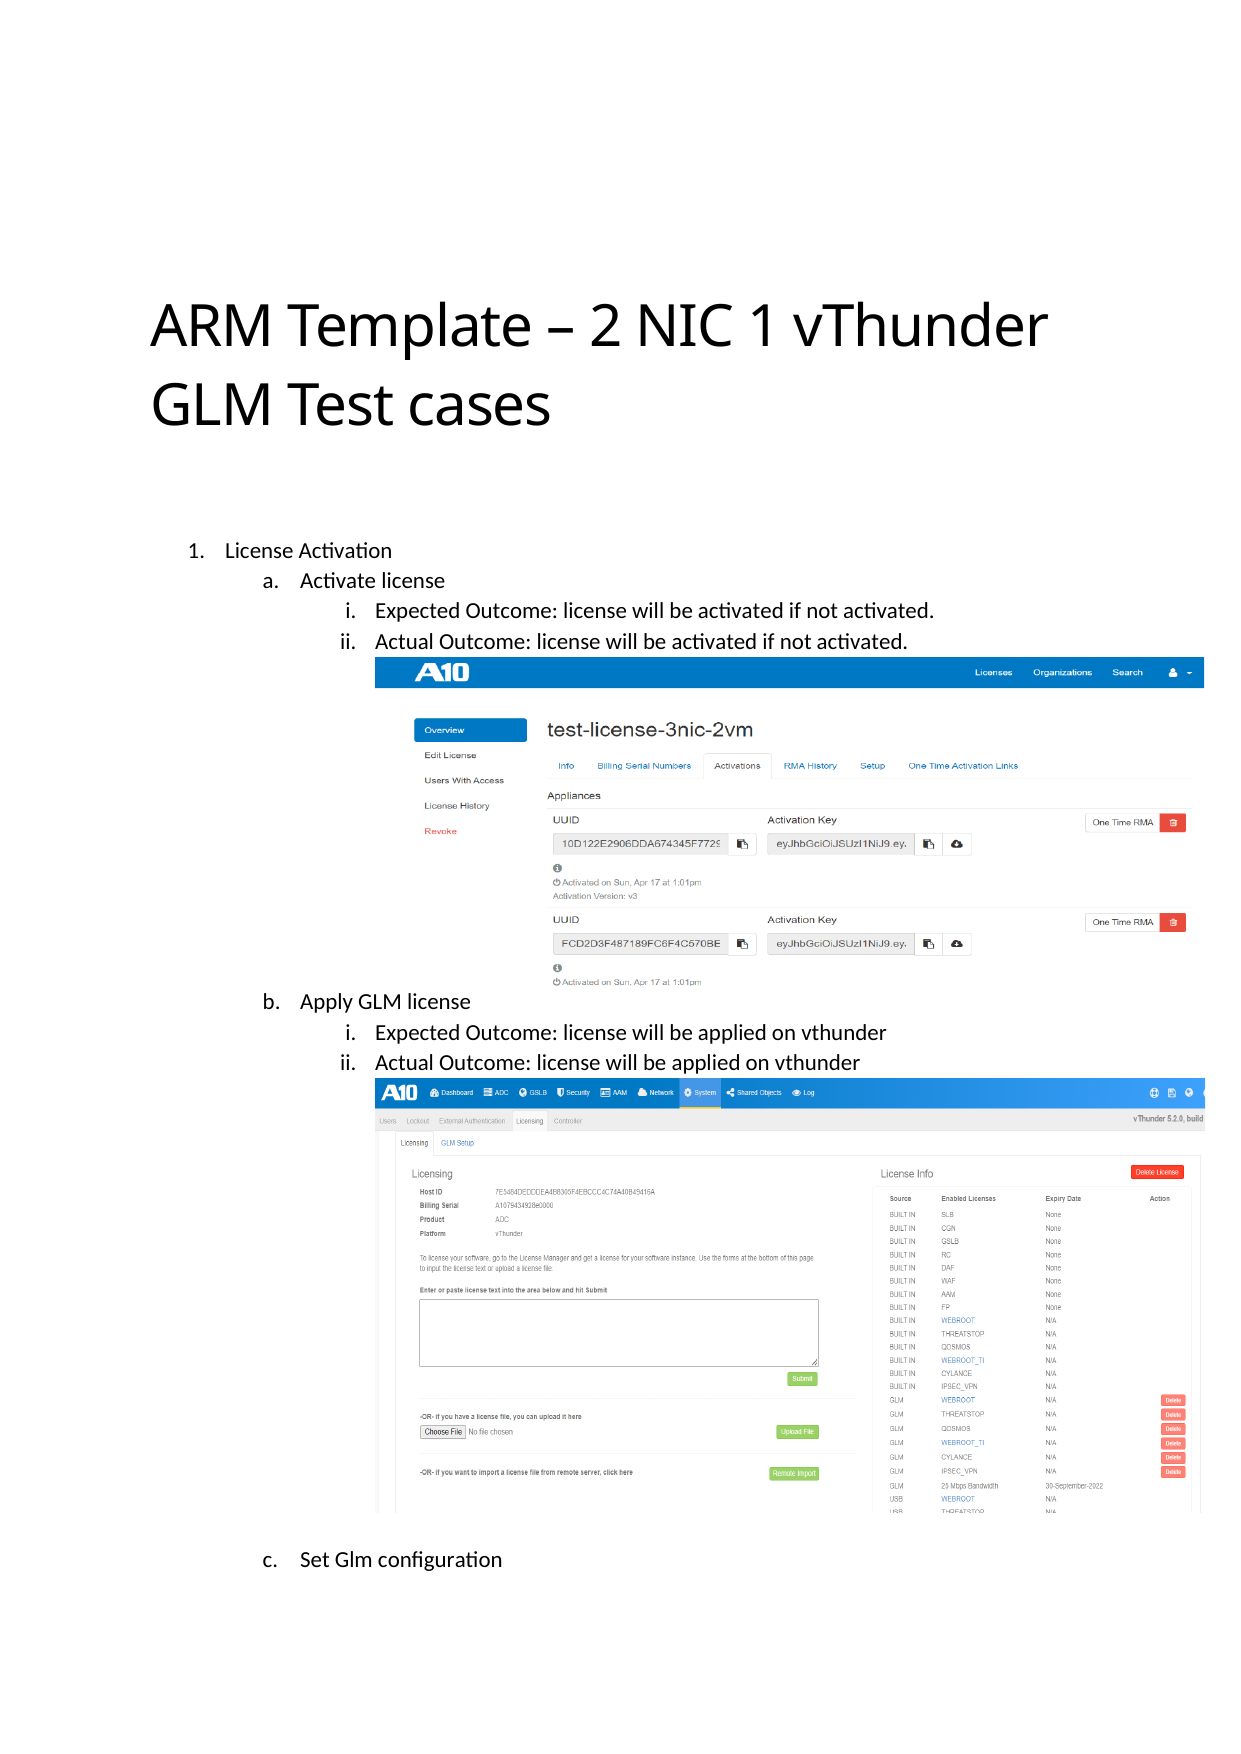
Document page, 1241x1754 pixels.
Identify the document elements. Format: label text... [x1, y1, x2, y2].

list Actual Outcome: license will be applied on vthunder [356, 1048, 1090, 1076]
picture [375, 1078, 1206, 1513]
list Apply GLM license [262, 987, 1090, 1015]
list Activate license [262, 566, 1090, 594]
list Expected Outcome: license will be applied on vthunder [356, 1018, 1090, 1046]
list Set Glm configuration [262, 1545, 1090, 1573]
title ARM Template – 2 NIC 1 vThunder GLM Test cases [150, 283, 1090, 442]
list License Activation [187, 536, 1090, 564]
picture [375, 657, 1205, 986]
list Expected Outcome: license will be activated if not activated. [356, 597, 1090, 625]
